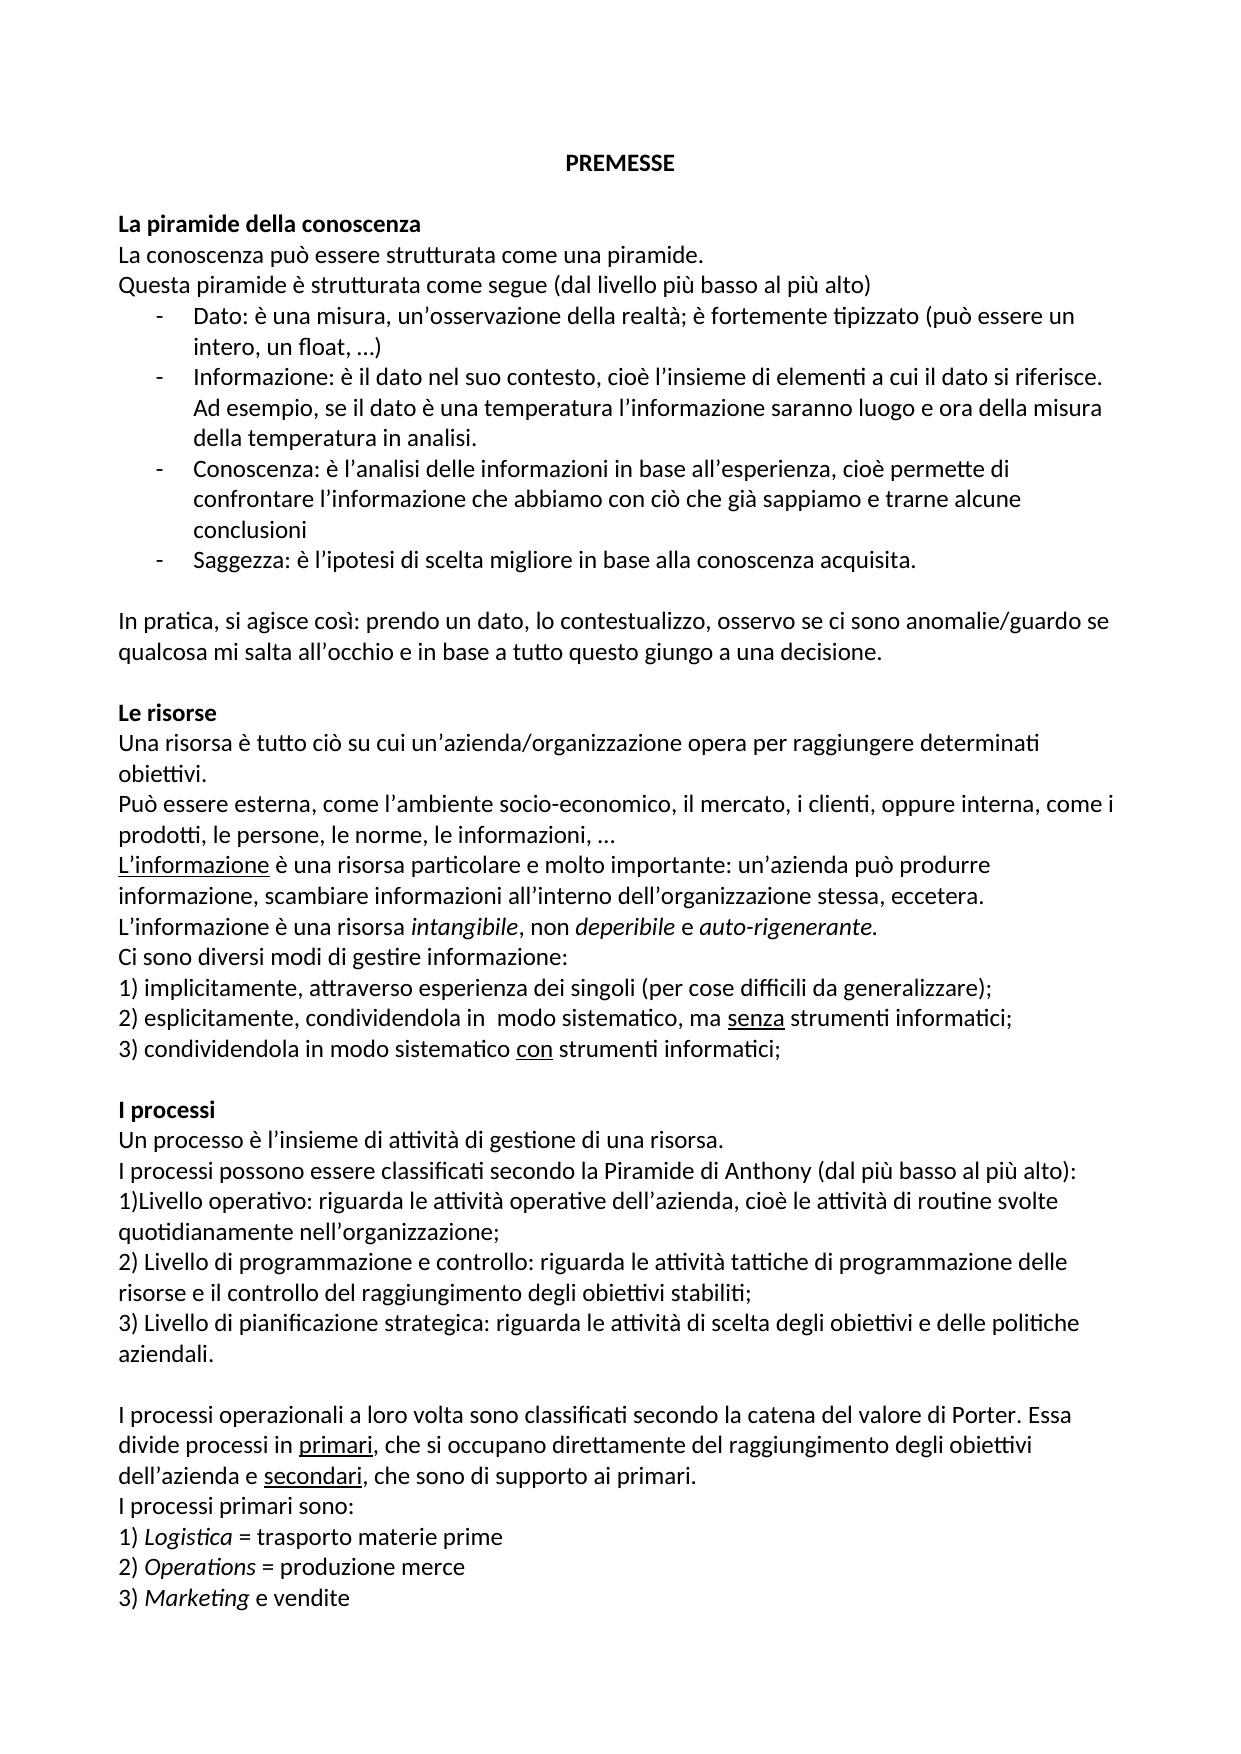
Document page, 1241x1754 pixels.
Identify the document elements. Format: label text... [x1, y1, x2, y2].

list Dato: è una misura, un’osservazione della realtà; è fortemente tipizzato (può essere un intero, un float, …) [156, 300, 1122, 361]
text 3) Marketing e vendite [118, 1582, 1122, 1613]
text Un processo è l’insieme di attività di gestione di una risorsa. [118, 1124, 1122, 1155]
text L’informazione è una risorsa particolare e molto importante: un’azienda può produrre informazione, scambiare informazioni all’interno dell’organizzazione stessa, eccetera. L’informazione è una risorsa intangibile, non deperibile e auto-rigenerante. [118, 849, 1122, 941]
text aziendali. [118, 1338, 1122, 1368]
text 3) condividendola in modo sistematico con strumenti informatici; [118, 1033, 1122, 1063]
text I processi operazionali a loro volta sono classificati secondo la catena del valore di Porter. Essa divide processi in primari, che si occupano direttamente del raggiungimento degli obiettivi dell’azienda e secondari, che sono di supporto ai primari. [118, 1399, 1122, 1491]
text In pratica, si agisce così: prendo un dato, lo contestualizzo, osservo se ci sono anomalie/guardo se qualcosa mi salta all’occhio e in base a tutto questo giungo a una decisione. [118, 605, 1122, 666]
text La piramide della conoscenza [118, 209, 1122, 239]
text Le risorse [118, 697, 1122, 727]
list Informazione: è il dato nel suo contesto, cioè l’insieme di elementi a cui il dato si riferisce. Ad esempio, se il dato è una temperatura l’informazione saranno luogo e ora della misura della temperatura in analisi. [156, 361, 1122, 453]
text Una risorsa è tutto ciò su cui un’azienda/organizzazione opera per raggiungere determinati obiettivi. [118, 727, 1122, 788]
text 2) Livello di programmazione e controllo: riguarda le attività tattiche di programmazione delle risorse e il controllo del raggiungimento degli obiettivi stabiliti; [118, 1246, 1122, 1307]
text 2) esplicitamente, condividendola in modo sistematico, ma senza strumenti informatici; [118, 1002, 1122, 1033]
text 1) Logistica = trasporto materie prime [118, 1521, 1122, 1552]
text I processi [118, 1094, 1122, 1124]
text 1) implicitamente, attraverso esperienza dei singoli (per cose difficili da generalizzare); [118, 972, 1122, 1002]
text Questa piramide è strutturata come segue (dal livello più basso al più alto) [118, 270, 1122, 300]
text 3) Livello di pianificazione strategica: riguarda le attività di scelta degli obiettivi e delle politiche [118, 1307, 1122, 1338]
text 1)Livello operativo: riguarda le attività operative dell’azienda, cioè le attività di routine svolte quotidianamente nell’organizzazione; [118, 1185, 1122, 1246]
list Conoscenza: è l’analisi delle informazioni in base all’esperienza, cioè permette di confrontare l’informazione che abbiamo con ciò che già sappiamo e trarne alcune conclusioni [156, 453, 1122, 544]
text La conoscenza può essere strutturata come una piramide. [118, 239, 1122, 270]
text I processi primari sono: [118, 1491, 1122, 1521]
list Saggezza: è l’ipotesi di scelta migliore in base alla conoscenza acquisita. [156, 544, 1122, 575]
text I processi possono essere classificati secondo la Piramide di Anthony (dal più basso al più alto): [118, 1155, 1122, 1185]
text PREMESSE [118, 148, 1122, 178]
text 2) Operations = produzione merce [118, 1552, 1122, 1582]
text Può essere esterna, come l’ambiente socio-economico, il mercato, i clienti, oppure interna, come i prodotti, le persone, le norme, le informazioni, … [118, 788, 1122, 849]
text Ci sono diversi modi di gestire informazione: [118, 941, 1122, 972]
